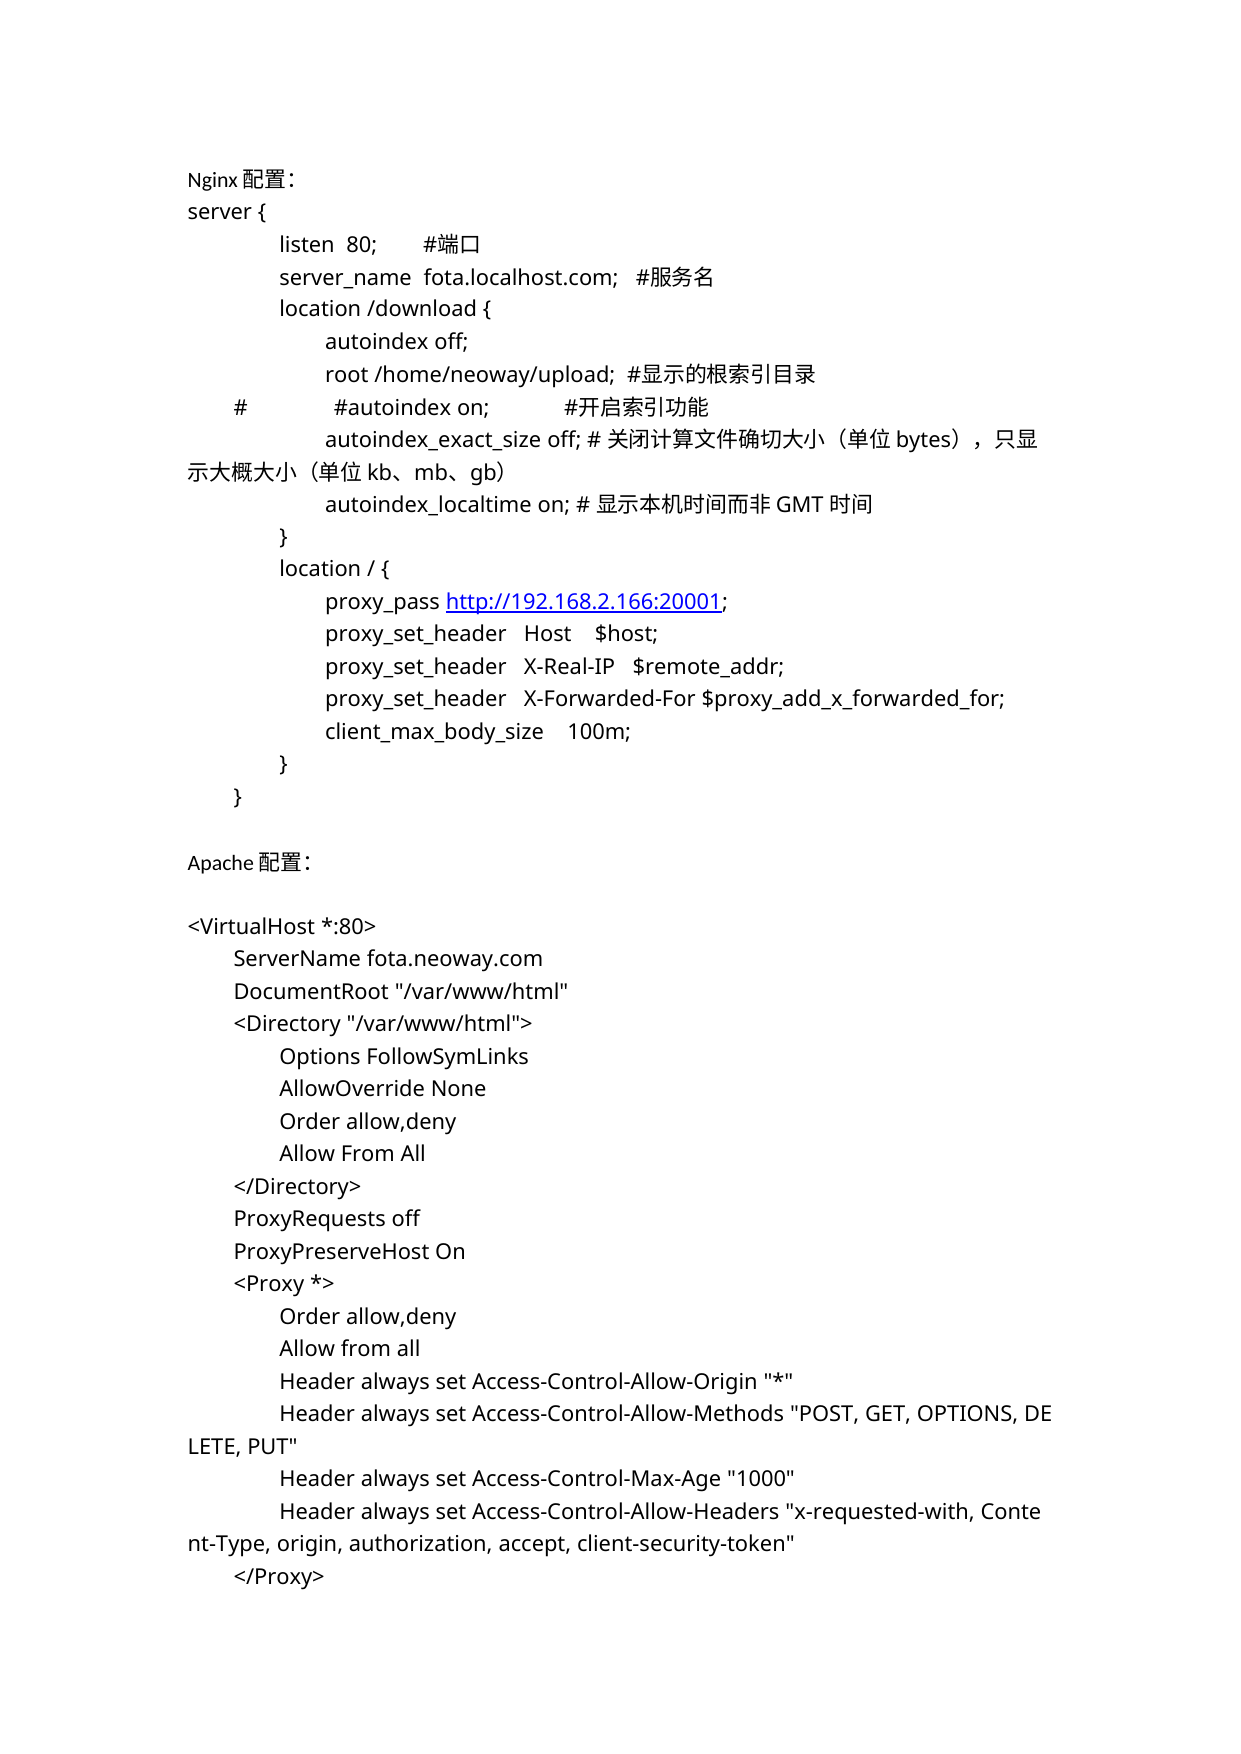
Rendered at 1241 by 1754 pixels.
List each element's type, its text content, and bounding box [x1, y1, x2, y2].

text autoindex_localtime on; # 显示本机时间而非 GMT 时间 [187, 487, 1053, 519]
text </Proxy> [187, 1559, 1053, 1592]
text proxy_set_header Host $host; [187, 617, 1053, 649]
text Order allow,deny [187, 1299, 1053, 1332]
text autoindex_exact_size off; # 关闭计算文件确切大小（单位bytes），只显示大概大小（单位kb、mb、gb） [187, 422, 1053, 487]
text } [187, 779, 1053, 812]
text listen 80; #端口 [187, 227, 1053, 259]
text Nginx配置： [187, 162, 1053, 194]
text <Directory "/var/www/html"> [187, 1007, 1053, 1039]
text Header always set Access-Control-Allow-Methods "POST, GET, OPTIONS, DELETE, PUT" [187, 1397, 1053, 1462]
text <VirtualHost *:80> [187, 909, 1053, 942]
text proxy_set_header X-Forwarded-For $proxy_add_x_forwarded_for; [187, 682, 1053, 714]
text # #autoindex on; #开启索引功能 [187, 389, 1053, 422]
text Apache配置： [187, 844, 1053, 877]
text Header always set Access-Control-Allow-Origin "*" [187, 1364, 1053, 1397]
text server { [187, 194, 1053, 227]
text Allow from all [187, 1332, 1053, 1364]
text Order allow,deny [187, 1104, 1053, 1137]
text AllowOverride None [187, 1072, 1053, 1104]
text root /home/neoway/upload; #显示的根索引目录 [187, 357, 1053, 389]
text ProxyPreserveHost On [187, 1234, 1053, 1267]
text ProxyRequests off [187, 1202, 1053, 1234]
text location /download { [187, 292, 1053, 324]
text location / { [187, 552, 1053, 584]
text } [187, 747, 1053, 779]
text Header always set Access-Control-Allow-Headers "x-requested-with, Content-Type, origin, authorization, accept, client-security-token" [187, 1494, 1053, 1559]
text server_name fota.localhost.com; #服务名 [187, 259, 1053, 292]
text proxy_set_header X-Real-IP $remote_addr; [187, 649, 1053, 682]
text DocumentRoot "/var/www/html" [187, 974, 1053, 1007]
text proxy_pass http://192.168.2.166:20001; [187, 584, 1053, 617]
text Header always set Access-Control-Max-Age "1000" [187, 1462, 1053, 1494]
text } [187, 519, 1053, 552]
text <Proxy *> [187, 1267, 1053, 1299]
text Options FollowSymLinks [187, 1039, 1053, 1072]
text ServerName fota.neoway.com [187, 942, 1053, 974]
text autoindex off; [187, 324, 1053, 357]
text </Directory> [187, 1169, 1053, 1202]
text client_max_body_size 100m; [187, 714, 1053, 747]
text Allow From All [187, 1137, 1053, 1169]
